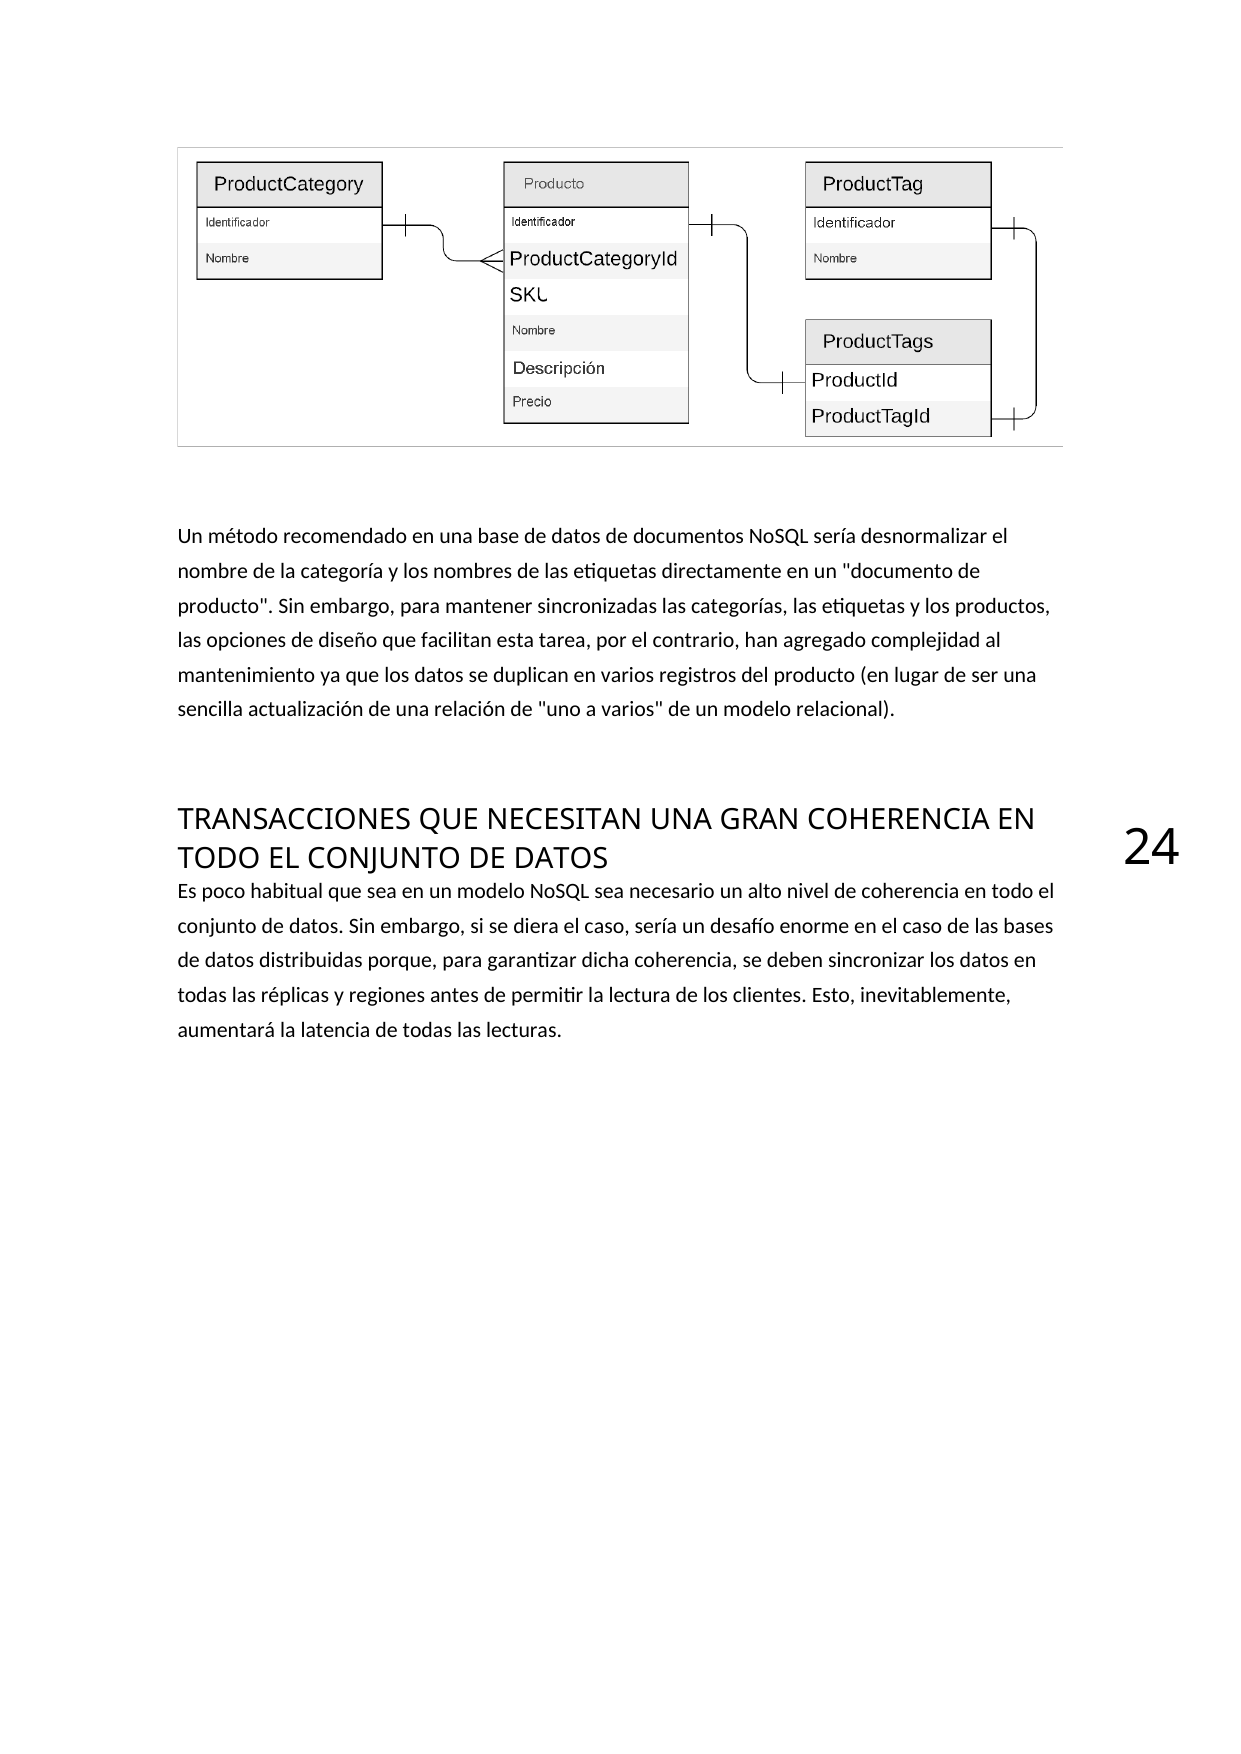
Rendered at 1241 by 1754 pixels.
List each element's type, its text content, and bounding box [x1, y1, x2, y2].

text Un método recomendado en una base de datos de documentos NoSQL sería desnormalizar el nombre de la categoría y los nombres de las etiquetas directamente en un "documento de producto". Sin embargo, para mantener sincronizadas las categorías, las etiquetas y los productos, las opciones de diseño que facilitan esta tarea, por el contrario, han agregado complejidad al mantenimiento ya que los datos se duplican en varios registros del producto (en lugar de ser una sencilla actualización de una relación de "uno a varios" de un modelo relacional). [177, 523, 1063, 722]
text Es poco habitual que sea en un modelo NoSQL sea necesario un alto nivel de coherencia en todo el conjunto de datos. Sin embargo, si se diera el caso, sería un desafío enorme en el caso de las bases de datos distribuidas porque, para garantizar dicha coherencia, se deben sincronizar los datos en todas las réplicas y regiones antes de permitir la lectura de los clientes. Esto, inevitablemente, aumentará la latencia de todas las lecturas. [177, 877, 1063, 1042]
subtitle Transacciones que necesitan una gran coherencia en todo el conjunto de datos [177, 798, 1063, 877]
picture [177, 147, 1063, 447]
